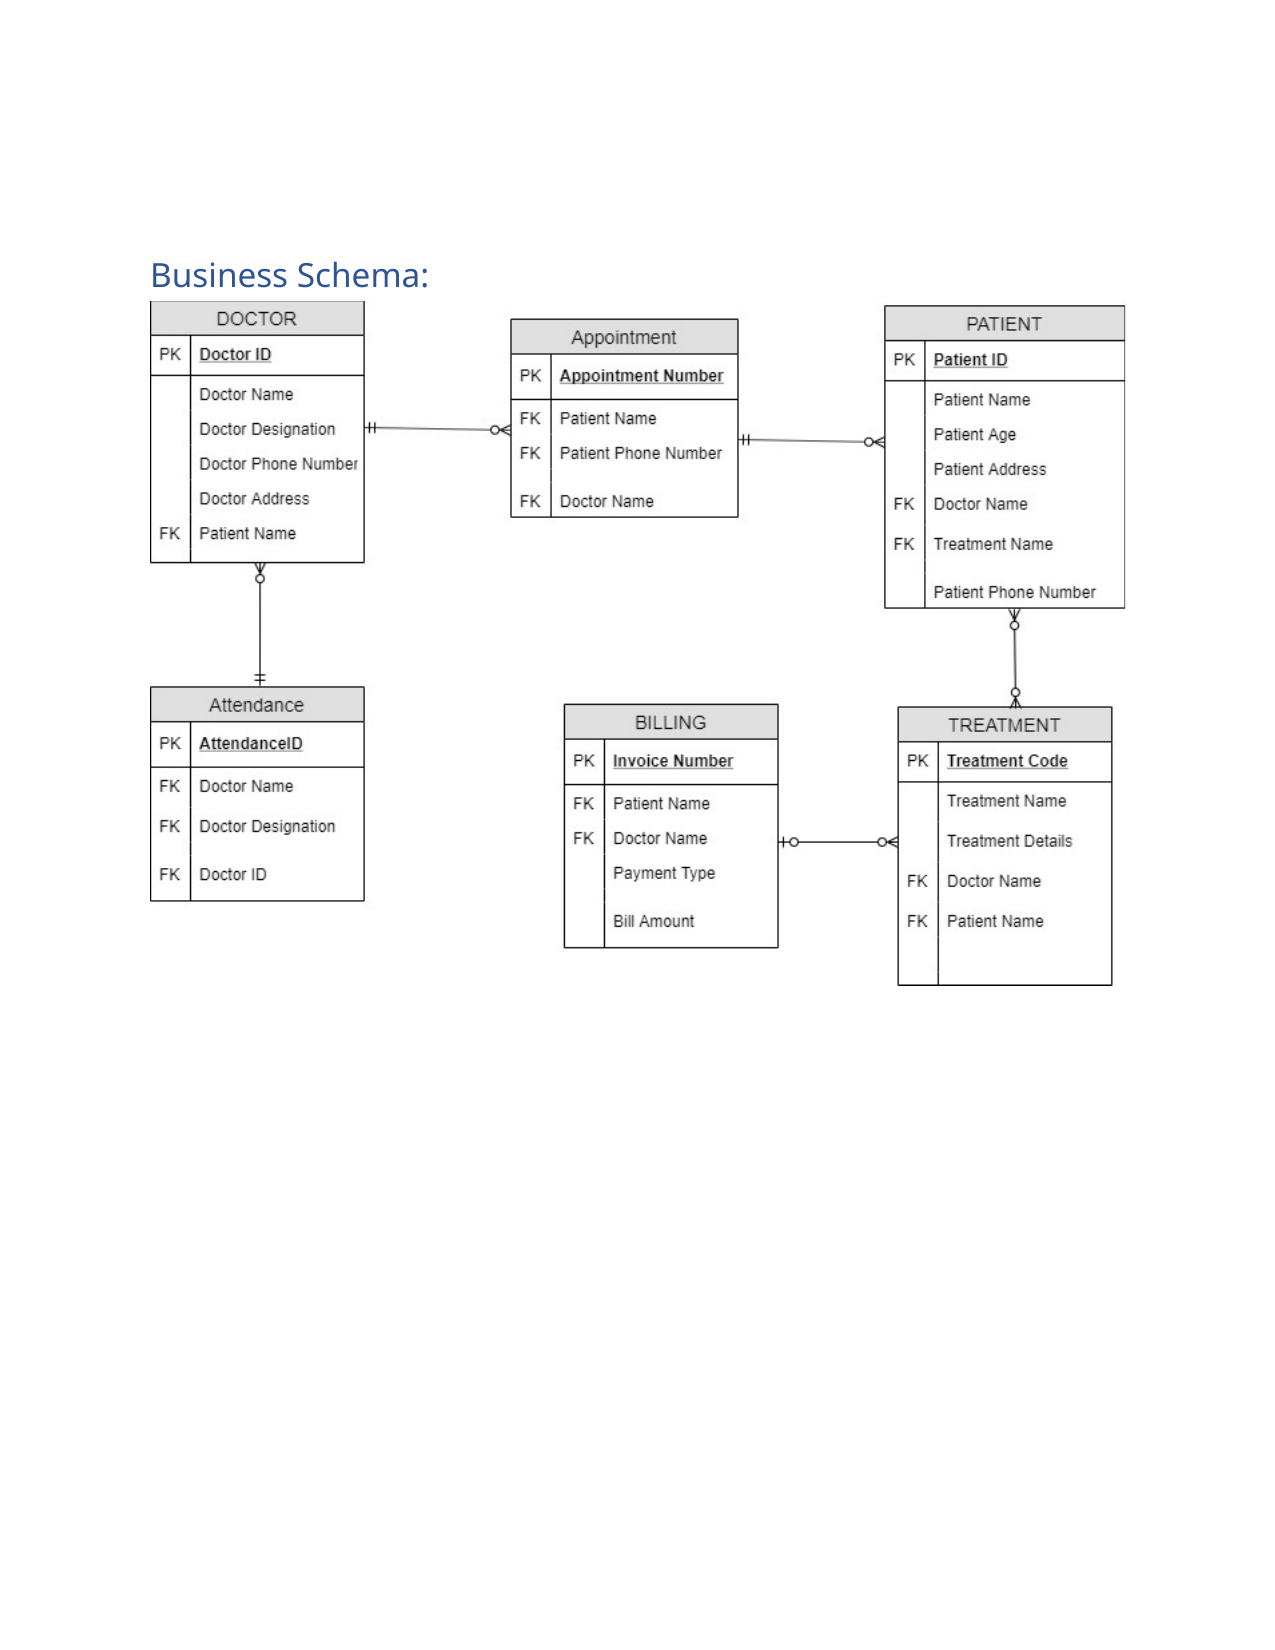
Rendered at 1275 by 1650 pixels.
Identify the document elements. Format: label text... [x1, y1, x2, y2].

picture [150, 301, 1125, 986]
subtitle Business Schema: [150, 252, 1125, 297]
